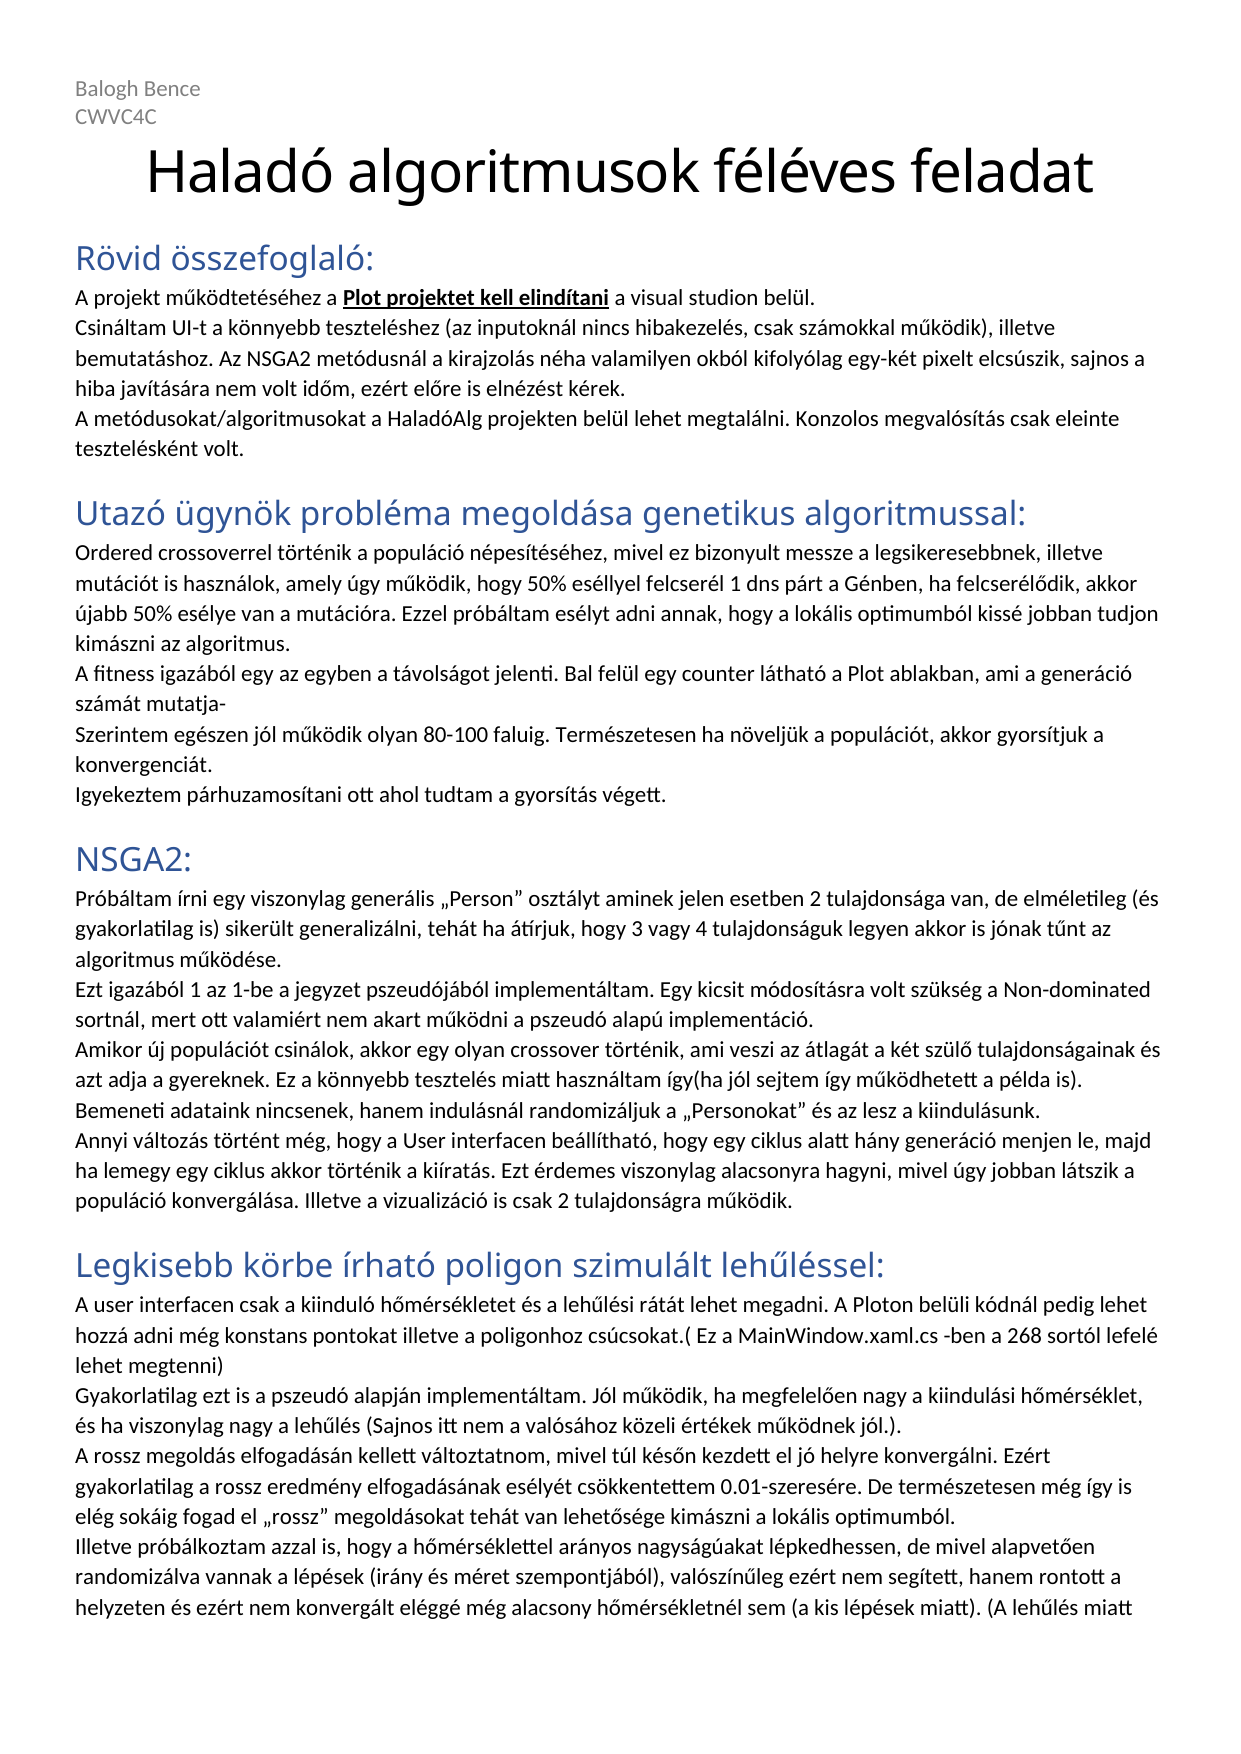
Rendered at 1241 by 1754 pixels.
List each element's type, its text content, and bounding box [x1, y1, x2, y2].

text Ordered crossoverrel történik a populáció népesítéséhez, mivel ez bizonyult messze a legsikeresebbnek, illetve mutációt is használok, amely úgy működik, hogy 50% eséllyel felcserél 1 dns párt a Génben, ha felcserélődik, akkor újabb 50% esélye van a mutációra. Ezzel próbáltam esélyt adni annak, hogy a lokális optimumból kissé jobban tudjon kimászni az algoritmus. A fitness igazából egy az egyben a távolságot jelenti. Bal felül egy counter látható a Plot ablakban, ami a generáció számát mutatja- Szerintem egészen jól működik olyan 80-100 faluig. Természetesen ha növeljük a populációt, akkor gyorsítjuk a konvergenciát. Igyekeztem párhuzamosítani ott ahol tudtam a gyorsítás végett. [75, 538, 1165, 808]
title Haladó algoritmusok féléves feladat [75, 130, 1165, 209]
text A projekt működtetéséhez a Plot projektet kell elindítani a visual studion belül. Csináltam UI-t a könnyebb teszteléshez (az inputoknál nincs hibakezelés, csak számokkal működik), illetve bemutatáshoz. Az NSGA2 metódusnál a kirajzolás néha valamilyen okból kifolyólag egy-két pixelt elcsúszik, sajnos a hiba javítására nem volt időm, ezért előre is elnézést kérek. A metódusokat/algoritmusokat a HaladóAlg projekten belül lehet megtalálni. Konzolos megvalósítás csak eleinte tesztelésként volt. [75, 283, 1165, 462]
text Próbáltam írni egy viszonylag generális „Person” osztályt aminek jelen esetben 2 tulajdonsága van, de elméletileg (és gyakorlatilag is) sikerült generalizálni, tehát ha átírjuk, hogy 3 vagy 4 tulajdonságuk legyen akkor is jónak tűnt az algoritmus működése. Ezt igazából 1 az 1-be a jegyzet pszeudójából implementáltam. Egy kicsit módosításra volt szükség a Non-dominated sortnál, mert ott valamiért nem akart működni a pszeudó alapú implementáció. Amikor új populációt csinálok, akkor egy olyan crossover történik, ami veszi az átlagát a két szülő tulajdonságainak és azt adja a gyereknek. Ez a könnyebb tesztelés miatt használtam így(ha jól sejtem így működhetett a példa is). Bemeneti adataink nincsenek, hanem indulásnál randomizáljuk a „Personokat” és az lesz a kiindulásunk. Annyi változás történt még, hogy a User interfacen beállítható, hogy egy ciklus alatt hány generáció menjen le, majd ha lemegy egy ciklus akkor történik a kiíratás. Ezt érdemes viszonylag alacsonyra hagyni, mivel úgy jobban látszik a populáció konvergálása. Illetve a vizualizáció is csak 2 tulajdonságra működik. [75, 884, 1165, 1214]
subtitle NSGA2: [75, 835, 1165, 881]
subtitle Legkisebb körbe írható poligon szimulált lehűléssel: [75, 1242, 1165, 1287]
subtitle Rövid összefoglaló: [75, 234, 1165, 280]
subtitle Utazó ügynök probléma megoldása genetikus algoritmussal: [75, 489, 1165, 535]
